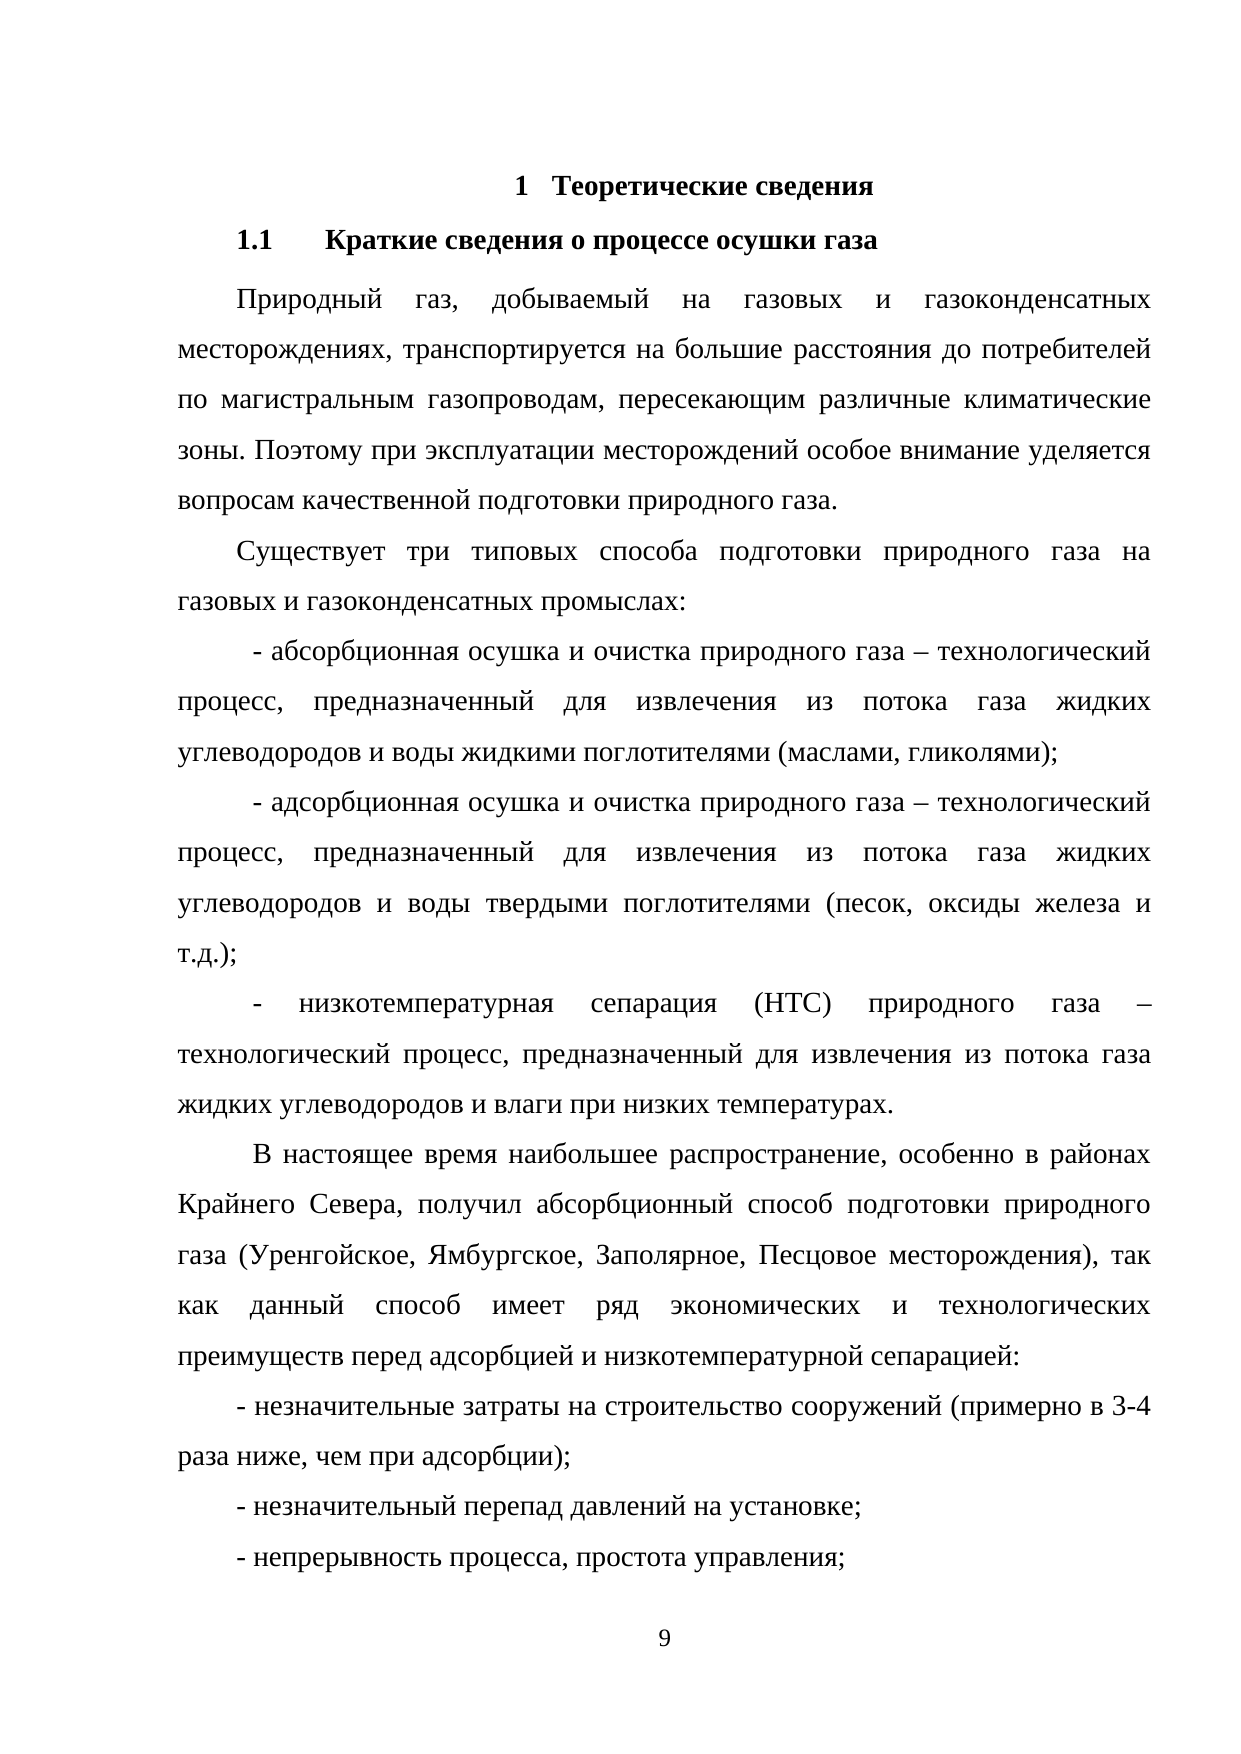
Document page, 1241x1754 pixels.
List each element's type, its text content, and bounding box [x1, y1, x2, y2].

text - непрерывность процесса, простота управления; [177, 1539, 1152, 1572]
text Природный газ, добываемый на газовых и газоконденсатных месторождениях, транспортируется на большие расстояния до потребителей по магистральным газопроводам, пересекающим различные климатические зоны. Поэтому при эксплуатации месторождений особое внимание уделяется вопросам качественной подготовки природного газа. [177, 281, 1152, 516]
text - незначительный перепад давлений на установке; [177, 1488, 1152, 1522]
text Существует три типовых способа подготовки природного газа на газовых и газоконденсатных промыслах: [177, 533, 1152, 616]
text - низкотемпературная сепарация (НТС) природного газа – технологический процесс, предназначенный для извлечения из потока газа жидких углеводородов и влаги при низких температурах. [177, 985, 1152, 1119]
text - адсорбционная осушка и очистка природного газа – технологический процесс, предназначенный для извлечения из потока газа жидких углеводородов и воды твердыми поглотителями (песок, оксиды железа и т.д.); [177, 784, 1152, 969]
text - абсорбционная осушка и очистка природного газа – технологический процесс, предназначенный для извлечения из потока газа жидких углеводородов и воды жидкими поглотителями (маслами, гликолями); [177, 633, 1152, 767]
text - незначительные затраты на строительство сооружений (примерно в 3-4 раза ниже, чем при адсорбции); [177, 1388, 1152, 1472]
subtitle Краткие сведения о процессе осушки газа [236, 222, 1152, 256]
text В настоящее время наибольшее распространение, особенно в районах Крайнего Севера, получил абсорбционный способ подготовки природного газа (Уренгойское, Ямбургское, Заполярное, Песцовое месторождения), так как данный способ имеет ряд экономических и технологических преимуществ перед адсорбцией и низкотемпературной сепарацией: [177, 1136, 1152, 1371]
subtitle Теоретические сведения [236, 168, 1152, 202]
